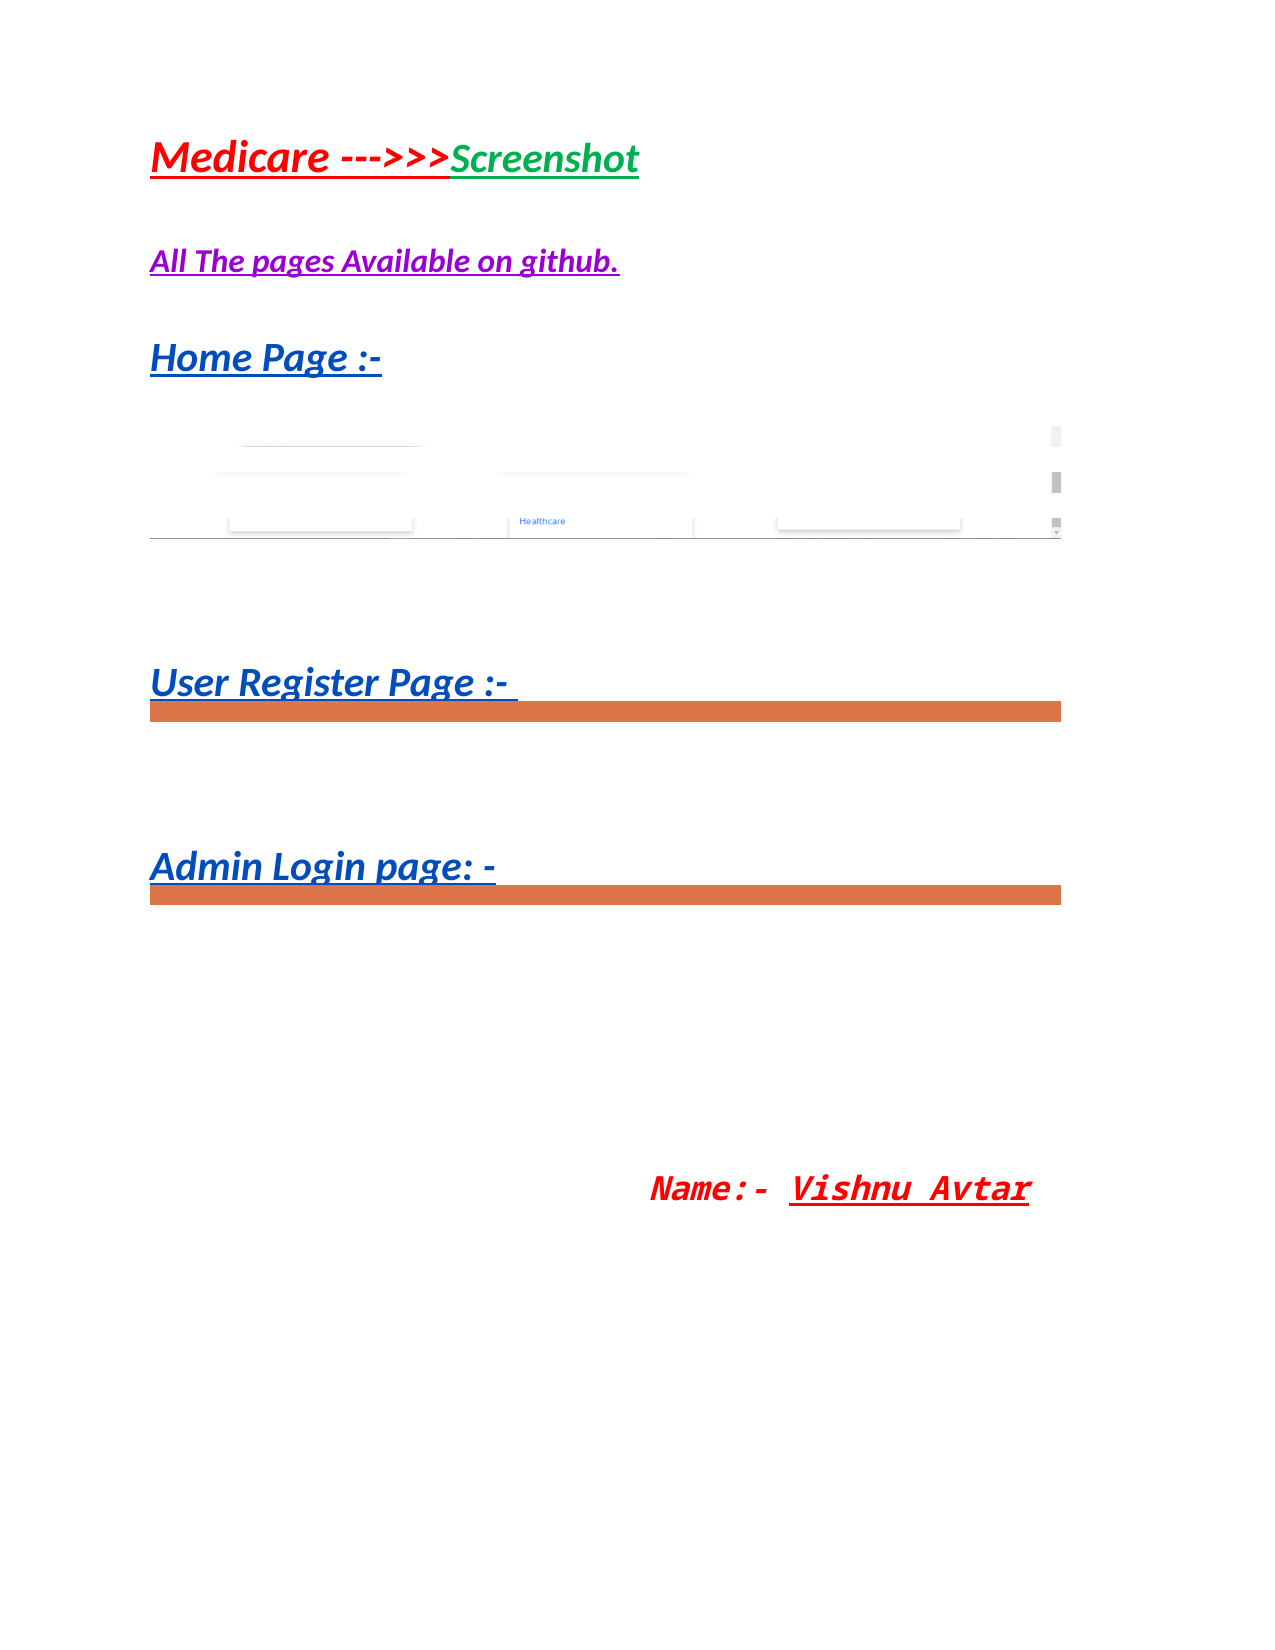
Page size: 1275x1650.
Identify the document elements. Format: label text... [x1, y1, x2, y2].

text Name:- Vishnu Avtar [150, 1181, 1125, 1206]
text Admin Login page: - [381, 860, 431, 883]
text Home Page :- [150, 348, 1125, 377]
text Medicare --->>>Screenshot [150, 150, 1125, 179]
text Admin Login page: - [327, 860, 378, 883]
text Admin Login page: - [435, 860, 1125, 885]
text Admin Login page: - [150, 860, 323, 883]
text User Register Page :- [150, 677, 293, 699]
text User Register Page :- [297, 677, 443, 699]
text All The pages Available on github. [150, 249, 1125, 278]
text User Register Page :- [447, 677, 1125, 702]
